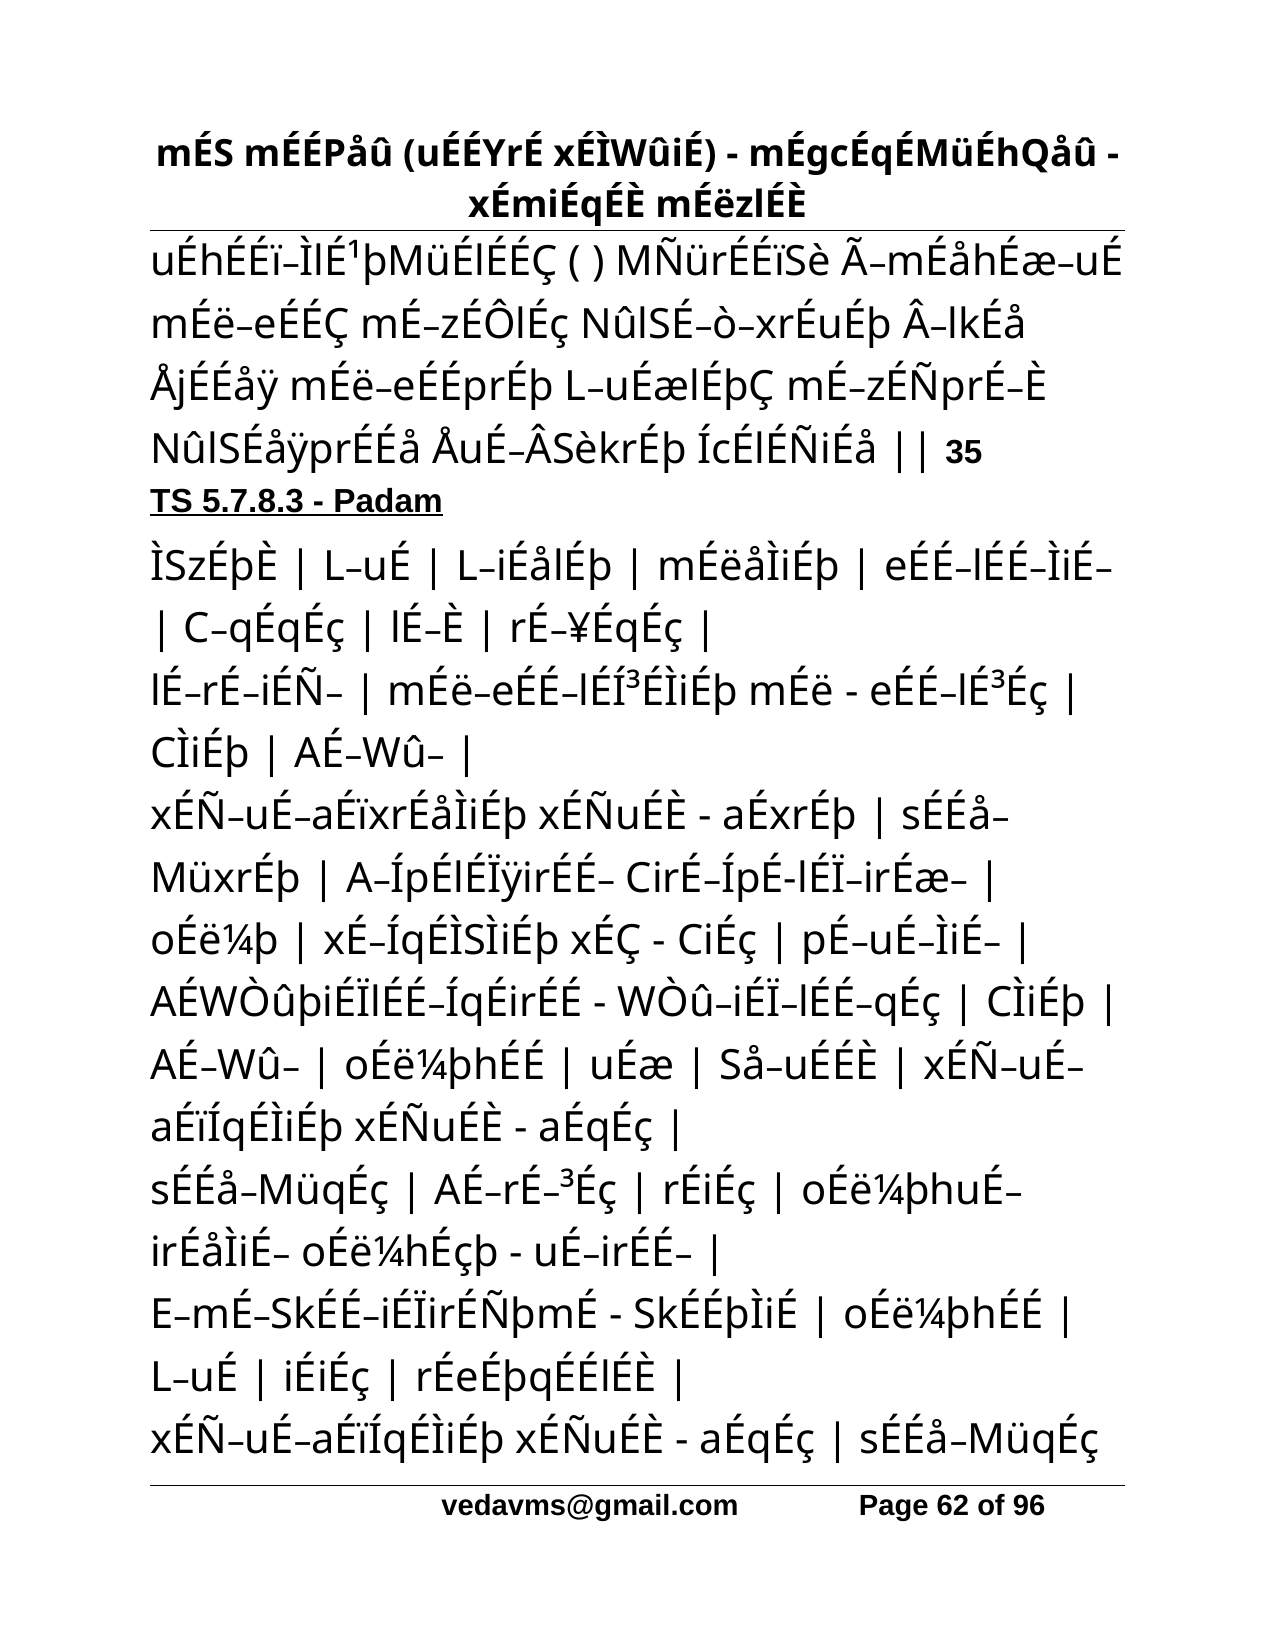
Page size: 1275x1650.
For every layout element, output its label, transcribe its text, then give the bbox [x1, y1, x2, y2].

text ÌSzÉþÈ | L–uÉ | L–iÉålÉþ | mÉëåÌiÉþ | eÉÉ–lÉÉ–ÌiÉ– | C–qÉqÉç | lÉ–È | rÉ–¥ÉqÉç | [150, 536, 1125, 655]
text E–mÉ–SkÉÉ–iÉÏirÉÑþmÉ - SkÉÉþÌiÉ | oÉë¼þhÉÉ | L–uÉ | iÉiÉç | rÉeÉþqÉÉlÉÈ | [150, 1284, 1125, 1403]
text lÉ–rÉ–iÉÑ– | mÉë–eÉÉ–lÉÍ³ÉÌiÉþ mÉë - eÉÉ–lÉ³Éç | CÌiÉþ | AÉ–Wû– | [150, 660, 1125, 779]
text sÉÉå–MüqÉç | AÉ–rÉ–³Éç | rÉiÉç | oÉë¼þhuÉ–irÉåÌiÉ– oÉë¼hÉçþ - uÉ–irÉÉ– | [150, 1159, 1125, 1279]
text xÉÑ–uÉ–aÉïxrÉåÌiÉþ xÉÑuÉÈ - aÉxrÉþ | sÉÉå–MüxrÉþ | A–ÍpÉlÉÏÿirÉÉ– CirÉ–ÍpÉ-lÉÏ–irÉæ– | oÉë¼þ | xÉ–ÍqÉÌSÌiÉþ xÉÇ - CiÉç | pÉ–uÉ–ÌiÉ– | AÉWÒûþiÉÏlÉÉ–ÍqÉirÉÉ - WÒû–iÉÏ–lÉÉ–qÉç | CÌiÉþ | AÉ–Wû– | oÉë¼þhÉÉ | uÉæ | Så–uÉÉÈ | xÉÑ–uÉ–aÉïÍqÉÌiÉþ xÉÑuÉÈ - aÉqÉç | [150, 785, 1125, 1154]
text xÉÑ–uÉ–aÉïÍqÉÌiÉþ xÉÑuÉÈ - aÉqÉç | sÉÉå–MüqÉç | L–ÌiÉ– | [150, 1409, 1125, 1466]
text TS 5.7.8.3 - Padam [150, 481, 1158, 519]
